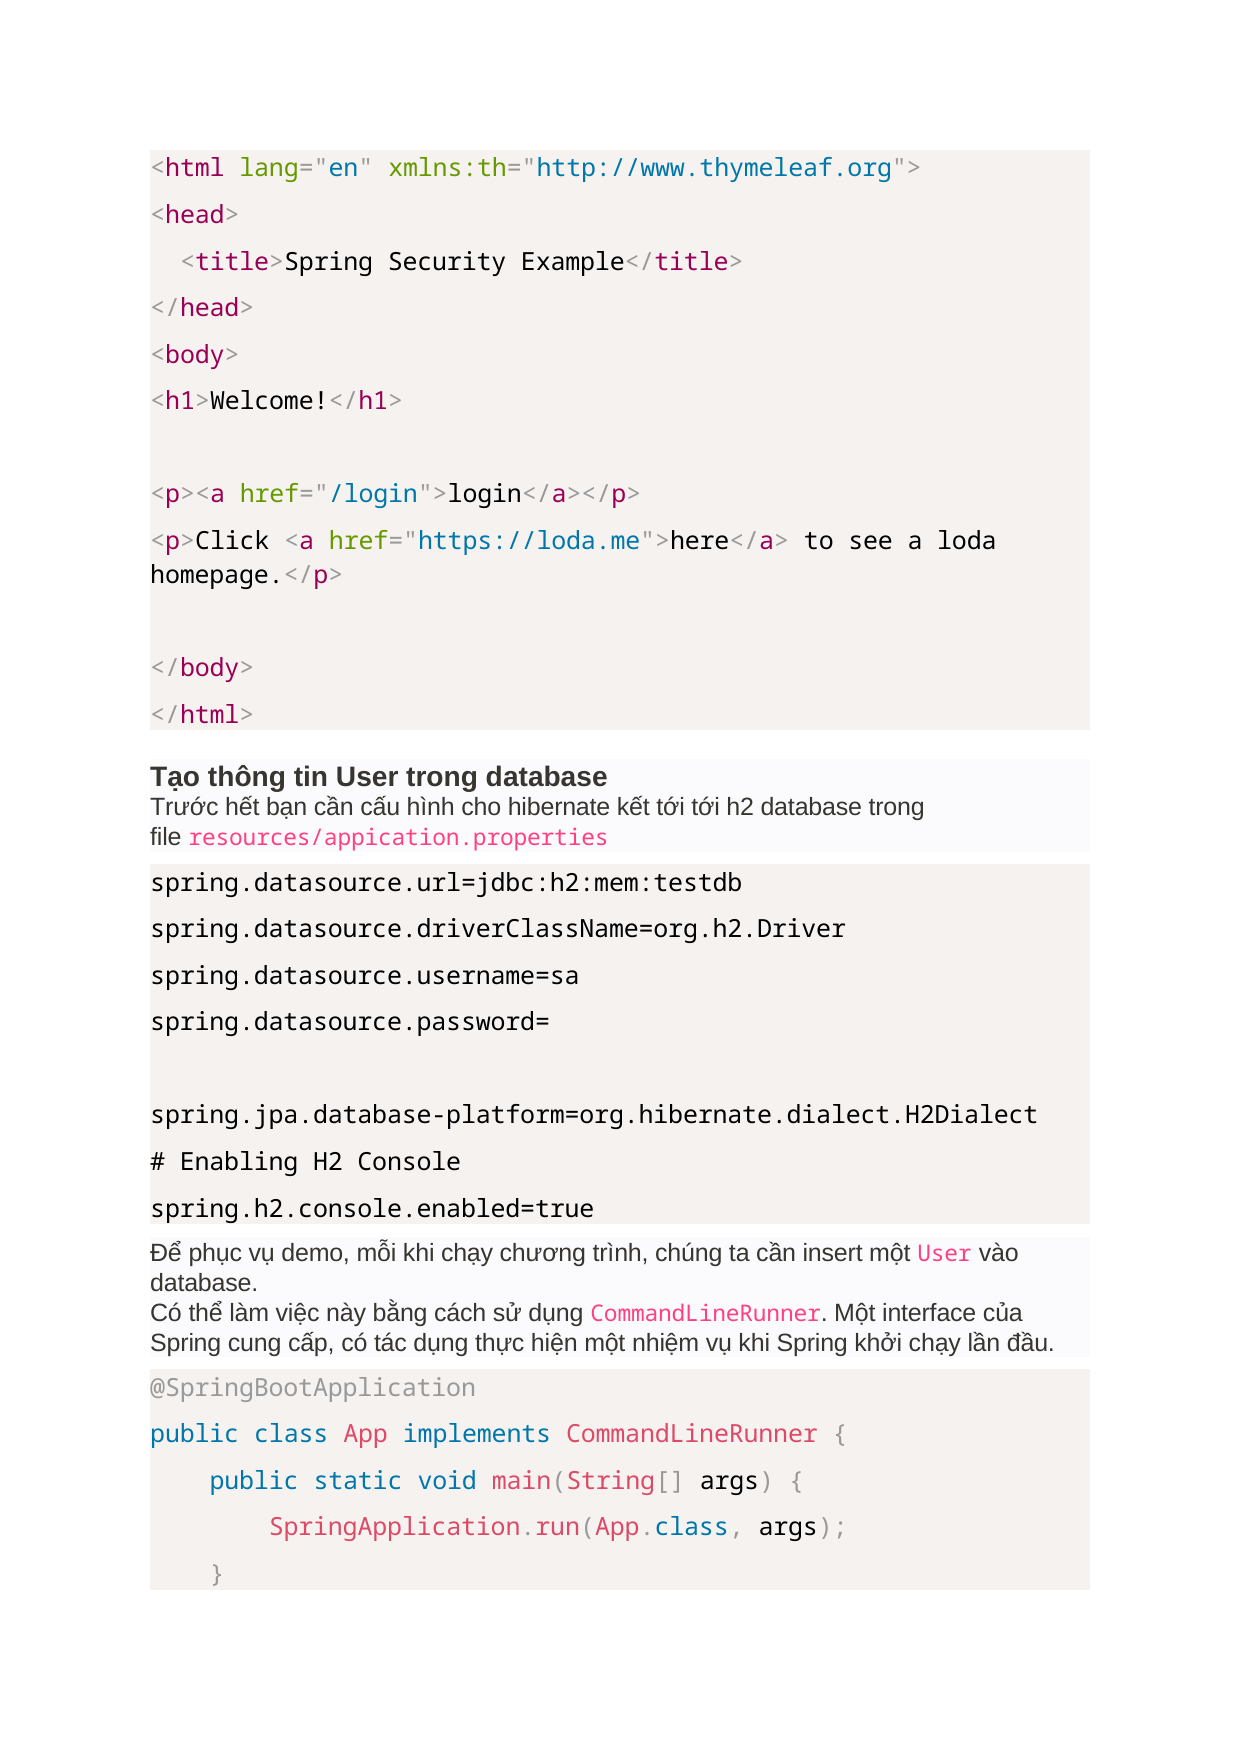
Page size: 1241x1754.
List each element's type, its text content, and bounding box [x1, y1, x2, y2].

text public static void main(String[] args) { [150, 1462, 1090, 1497]
text <html lang="en" xmlns:th="http://www.thymeleaf.org"> [150, 150, 1090, 184]
text <p>Click <a href="https://loda.me">here</a> to see a loda homepage.</p> [150, 522, 1090, 591]
text spring.jpa.database-platform=org.hibernate.dialect.H2Dialect [150, 1097, 1090, 1131]
text Trước hết bạn cần cấu hình cho hibernate kết tới tới h2 database trong file resources/appication.properties [150, 792, 1090, 852]
text SpringApplication.run(App.class, args); [150, 1509, 1090, 1543]
text Để phục vụ demo, mỗi khi chạy chương trình, chúng ta cần insert một User vào database. [150, 1237, 1090, 1297]
text <h1>Welcome!</h1> [150, 383, 1090, 417]
text public class App implements CommandLineRunner { [150, 1416, 1090, 1450]
text </head> [150, 290, 1090, 324]
text # Enabling H2 Console [150, 1144, 1090, 1178]
text <body> [150, 336, 1090, 370]
text @SpringBootApplication [150, 1369, 1090, 1403]
text <p><a href="/login">login</a></p> [150, 476, 1090, 510]
text </html> [150, 696, 1090, 730]
text spring.datasource.url=jdbc:h2:mem:testdb [150, 864, 1090, 898]
text Tạo thông tin User trong database [150, 759, 1090, 792]
text <head> [150, 197, 1090, 231]
text <title>Spring Security Example</title> [150, 243, 1090, 277]
text } [150, 1556, 1090, 1590]
text spring.datasource.username=sa [150, 957, 1090, 992]
text spring.datasource.password= [150, 1004, 1090, 1038]
text spring.h2.console.enabled=true [150, 1190, 1090, 1224]
text spring.datasource.driverClassName=org.h2.Driver [150, 911, 1090, 945]
text Có thể làm việc này bằng cách sử dụng CommandLineRunner. Một interface của Spring cung cấp, có tác dụng thực hiện một nhiệm vụ khi Spring khởi chạy lần đầu. [150, 1297, 1090, 1357]
text </body> [150, 650, 1090, 684]
